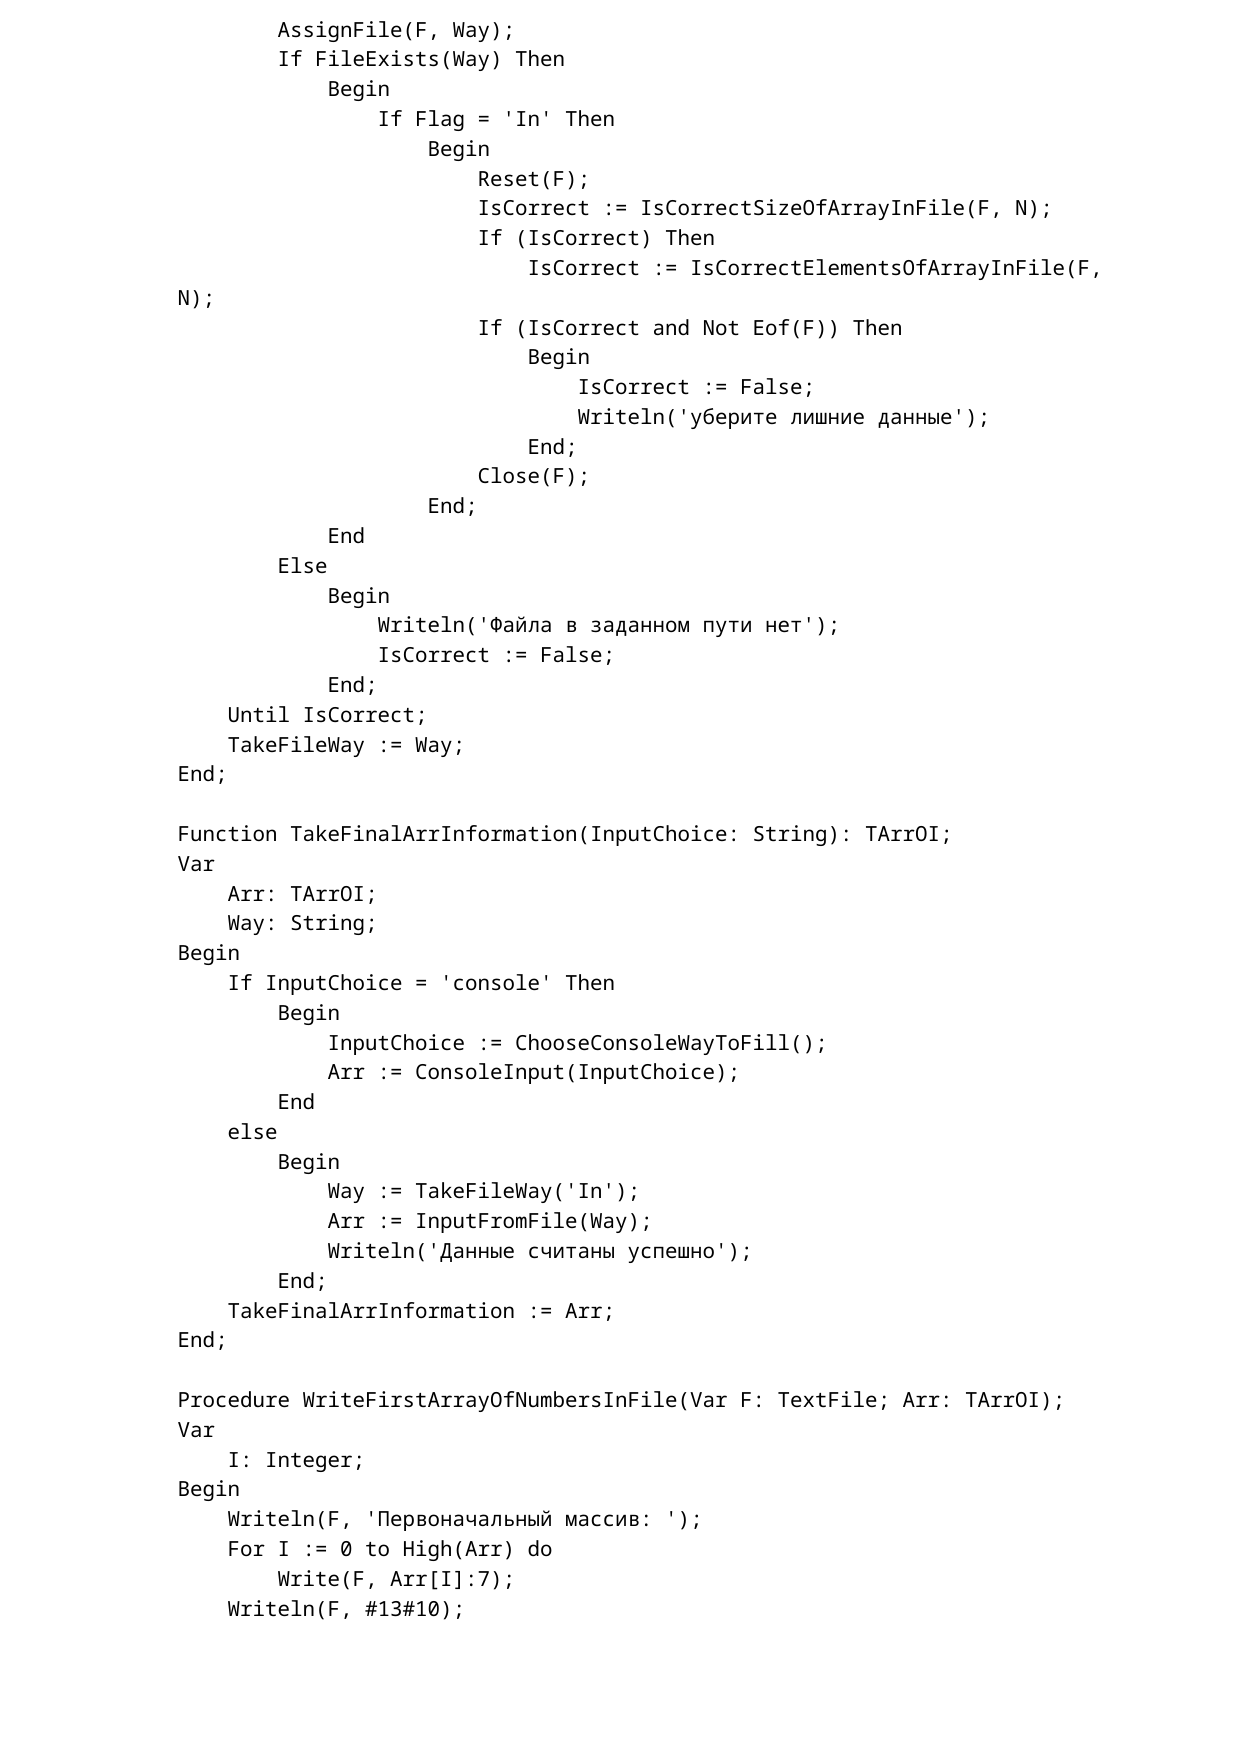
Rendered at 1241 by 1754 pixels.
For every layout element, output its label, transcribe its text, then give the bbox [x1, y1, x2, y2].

text Write(F, Arr[I]:7); [177, 1564, 1152, 1592]
text Writeln(F, #13#10); [177, 1594, 1152, 1622]
text Arr := ConsoleInput(InputChoice); [177, 1057, 1152, 1086]
text End; [177, 432, 1152, 460]
text If (IsCorrect and Not Eof(F)) Then [177, 313, 1152, 341]
text Way: String; [177, 908, 1152, 937]
text End [177, 521, 1152, 550]
text Begin [177, 998, 1152, 1026]
text Begin [177, 342, 1152, 371]
text IsCorrect := False; [177, 640, 1152, 669]
text Writeln('Данные считаны успешно'); [177, 1236, 1152, 1265]
text I: Integer; [177, 1445, 1152, 1473]
text Close(F); [177, 462, 1152, 490]
text Writeln('Файла в заданном пути нет'); [177, 611, 1152, 639]
text Writeln(F, 'Первоначальный массив: '); [177, 1504, 1152, 1533]
text Begin [177, 74, 1152, 103]
text If Flag = 'In' Then [177, 104, 1152, 133]
text Reset(F); [177, 164, 1152, 192]
text Begin [177, 1474, 1152, 1503]
text else [177, 1117, 1152, 1146]
text Arr := InputFromFile(Way); [177, 1206, 1152, 1235]
text AssignFile(F, Way); [177, 15, 1152, 43]
text If FileExists(Way) Then [177, 44, 1152, 73]
text TakeFileWay := Way; [177, 730, 1152, 758]
text Procedure WriteFirstArrayOfNumbersInFile(Var F: TextFile; Arr: TArrOI); [177, 1385, 1152, 1414]
text Arr: TArrOI; [177, 879, 1152, 907]
text IsCorrect := IsCorrectElementsOfArrayInFile(F, N); [177, 253, 1152, 311]
text Function TakeFinalArrInformation(InputChoice: String): TArrOI; [177, 819, 1152, 848]
text InputChoice := ChooseConsoleWayToFill(); [177, 1028, 1152, 1056]
text Else [177, 551, 1152, 579]
text IsCorrect := False; [177, 372, 1152, 401]
text Var [177, 849, 1152, 877]
text IsCorrect := IsCorrectSizeOfArrayInFile(F, N); [177, 193, 1152, 222]
text Begin [177, 938, 1152, 967]
text End; [177, 1266, 1152, 1294]
text For I := 0 to High(Arr) do [177, 1534, 1152, 1563]
text Way := TakeFileWay('In'); [177, 1177, 1152, 1205]
text End; [177, 759, 1152, 788]
text Begin [177, 581, 1152, 609]
text End; [177, 1326, 1152, 1354]
text Begin [177, 1147, 1152, 1175]
text If InputChoice = 'console' Then [177, 968, 1152, 997]
text End; [177, 491, 1152, 520]
text Begin [177, 134, 1152, 162]
text End; [177, 670, 1152, 699]
text Writeln('уберите лишние данные'); [177, 402, 1152, 431]
text If (IsCorrect) Then [177, 223, 1152, 252]
text Var [177, 1415, 1152, 1443]
text End [177, 1087, 1152, 1116]
text TakeFinalArrInformation := Arr; [177, 1296, 1152, 1324]
text Until IsCorrect; [177, 700, 1152, 728]
